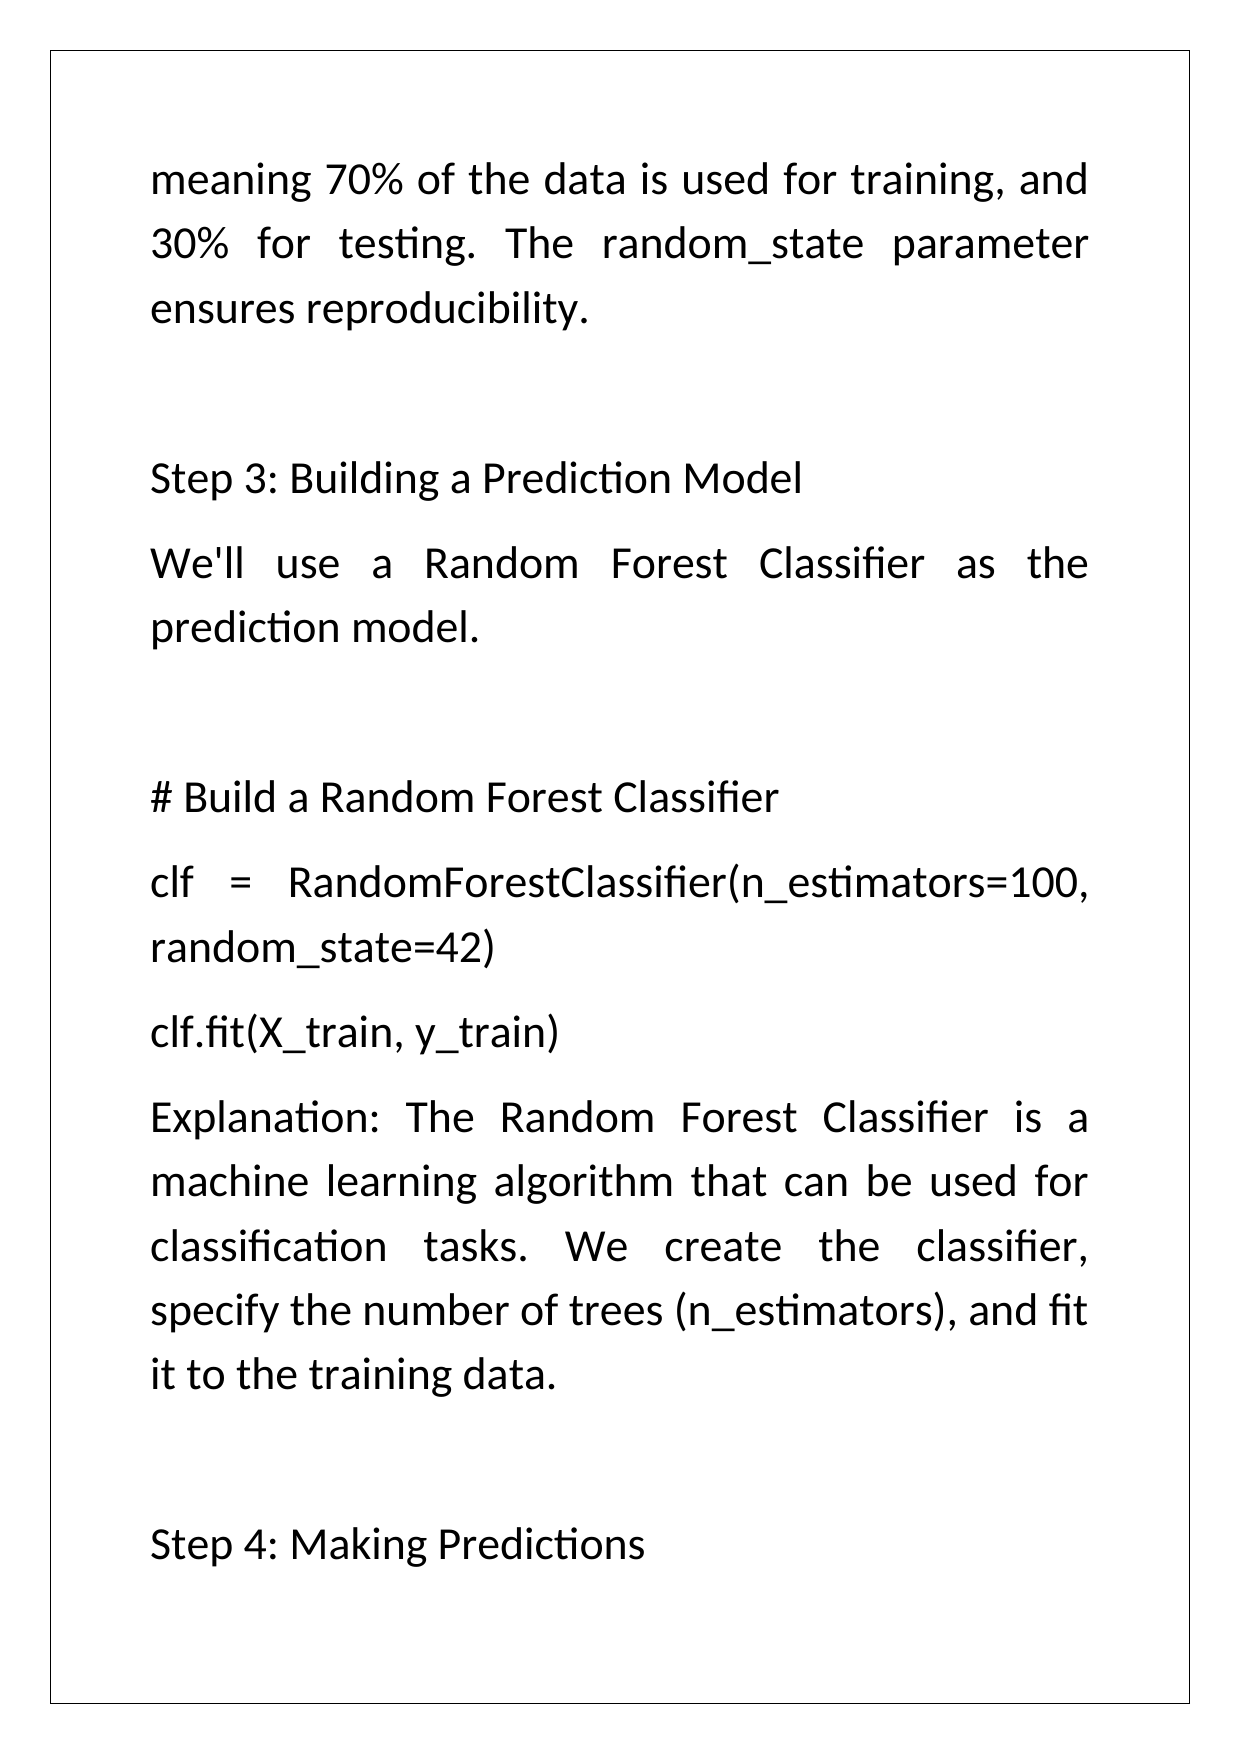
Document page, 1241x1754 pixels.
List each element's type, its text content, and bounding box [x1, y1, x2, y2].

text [150, 150, 1090, 334]
text clf = RandomForestClassifier(n_estimators=100, random_state=42) [150, 853, 1090, 974]
text Explanation: The Random Forest Classifier is a machine learning algorithm that can be used for classification tasks. We create the classifier, specify the number of trees (n_estimators), and fit it to the training data. [150, 1088, 1090, 1401]
text Step 4: Making Predictions [150, 1515, 1090, 1571]
text # Build a Random Forest Classifier [150, 768, 1090, 824]
text We'll use a Random Forest Classifier as the prediction model. [150, 534, 1090, 654]
text Step 3: Building a Prediction Model [150, 449, 1090, 505]
text clf.fit(X_train, y_train) [150, 1003, 1090, 1059]
